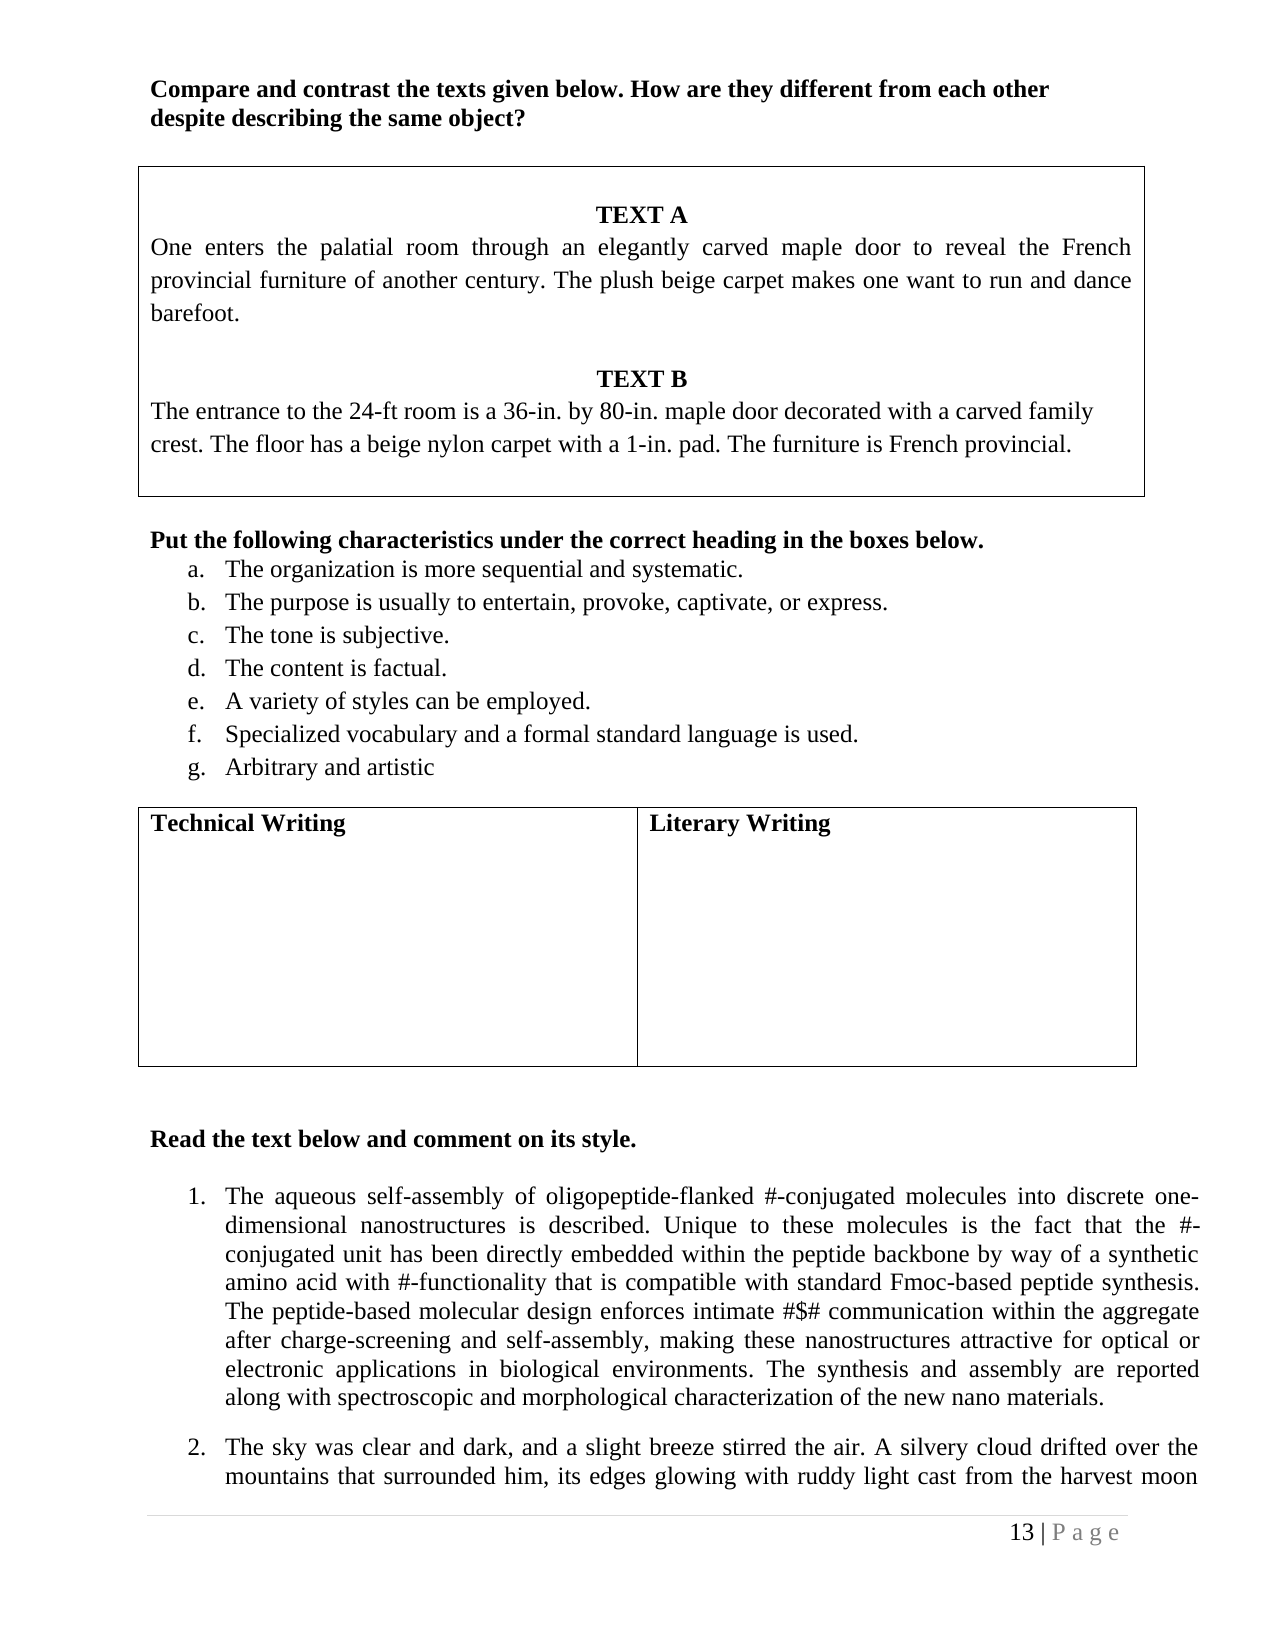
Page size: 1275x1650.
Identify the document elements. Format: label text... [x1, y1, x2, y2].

table_header Technical Writing [139, 808, 637, 1066]
table_header TEXT A One enters the palatial room through an elegantly carved maple door to reveal the French provincial furniture of another century. The plush beige carpet makes one want to run and dance barefoot. [139, 167, 1144, 345]
table_header Literary Writing [638, 808, 1136, 1066]
table_cell TEXT B The entrance to the 24-ft room is a 36-in. by 80-in. maple door decorated with a carved family crest. The floor has a beige nylon carpet with a 1-in. pad. The furniture is French provincial. [139, 345, 1144, 496]
list The content is factual. [187, 653, 1229, 682]
list Arbitrary and artistic [187, 752, 1229, 781]
subtitle Compare and contrast the texts given below. How are they different from each other despite describing the same object? [150, 74, 1121, 132]
text Put the following characteristics under the correct heading in the boxes below. [150, 526, 1229, 554]
list A variety of styles can be employed. [187, 686, 1229, 715]
list The organization is more sequential and systematic. [187, 554, 1229, 583]
list The aqueous self-assembly of oligopeptide-flanked #-conjugated molecules into discrete one- dimensional nanostructures is described. Unique to these molecules is the fact that the #- conjugated unit has been directly embedded within the peptide backbone by way of a synthetic amino acid with #-functionality that is compatible with standard Fmoc-based peptide synthesis. The peptide-based molecular design enforces intimate #$# communication within the aggregate after charge-screening and self-assembly, making these nanostructures attractive for optical or electronic applications in biological environments. The synthesis and assembly are reported along with spectroscopic and morphological characterization of the new nano materials. [187, 1181, 1201, 1411]
list The sky was clear and dark, and a slight breeze stirred the air. A silvery cloud drifted over the mountains that surrounded him, its edges glowing with ruddy light cast from the harvest moon [187, 1432, 1200, 1489]
list The purpose is usually to entertain, provoke, captivate, or express. [187, 587, 1229, 616]
subtitle Read the text below and comment on its style. [150, 1124, 1229, 1153]
list Specialized vocabulary and a formal standard language is used. [187, 719, 1229, 748]
list The tone is subjective. [187, 620, 1229, 649]
